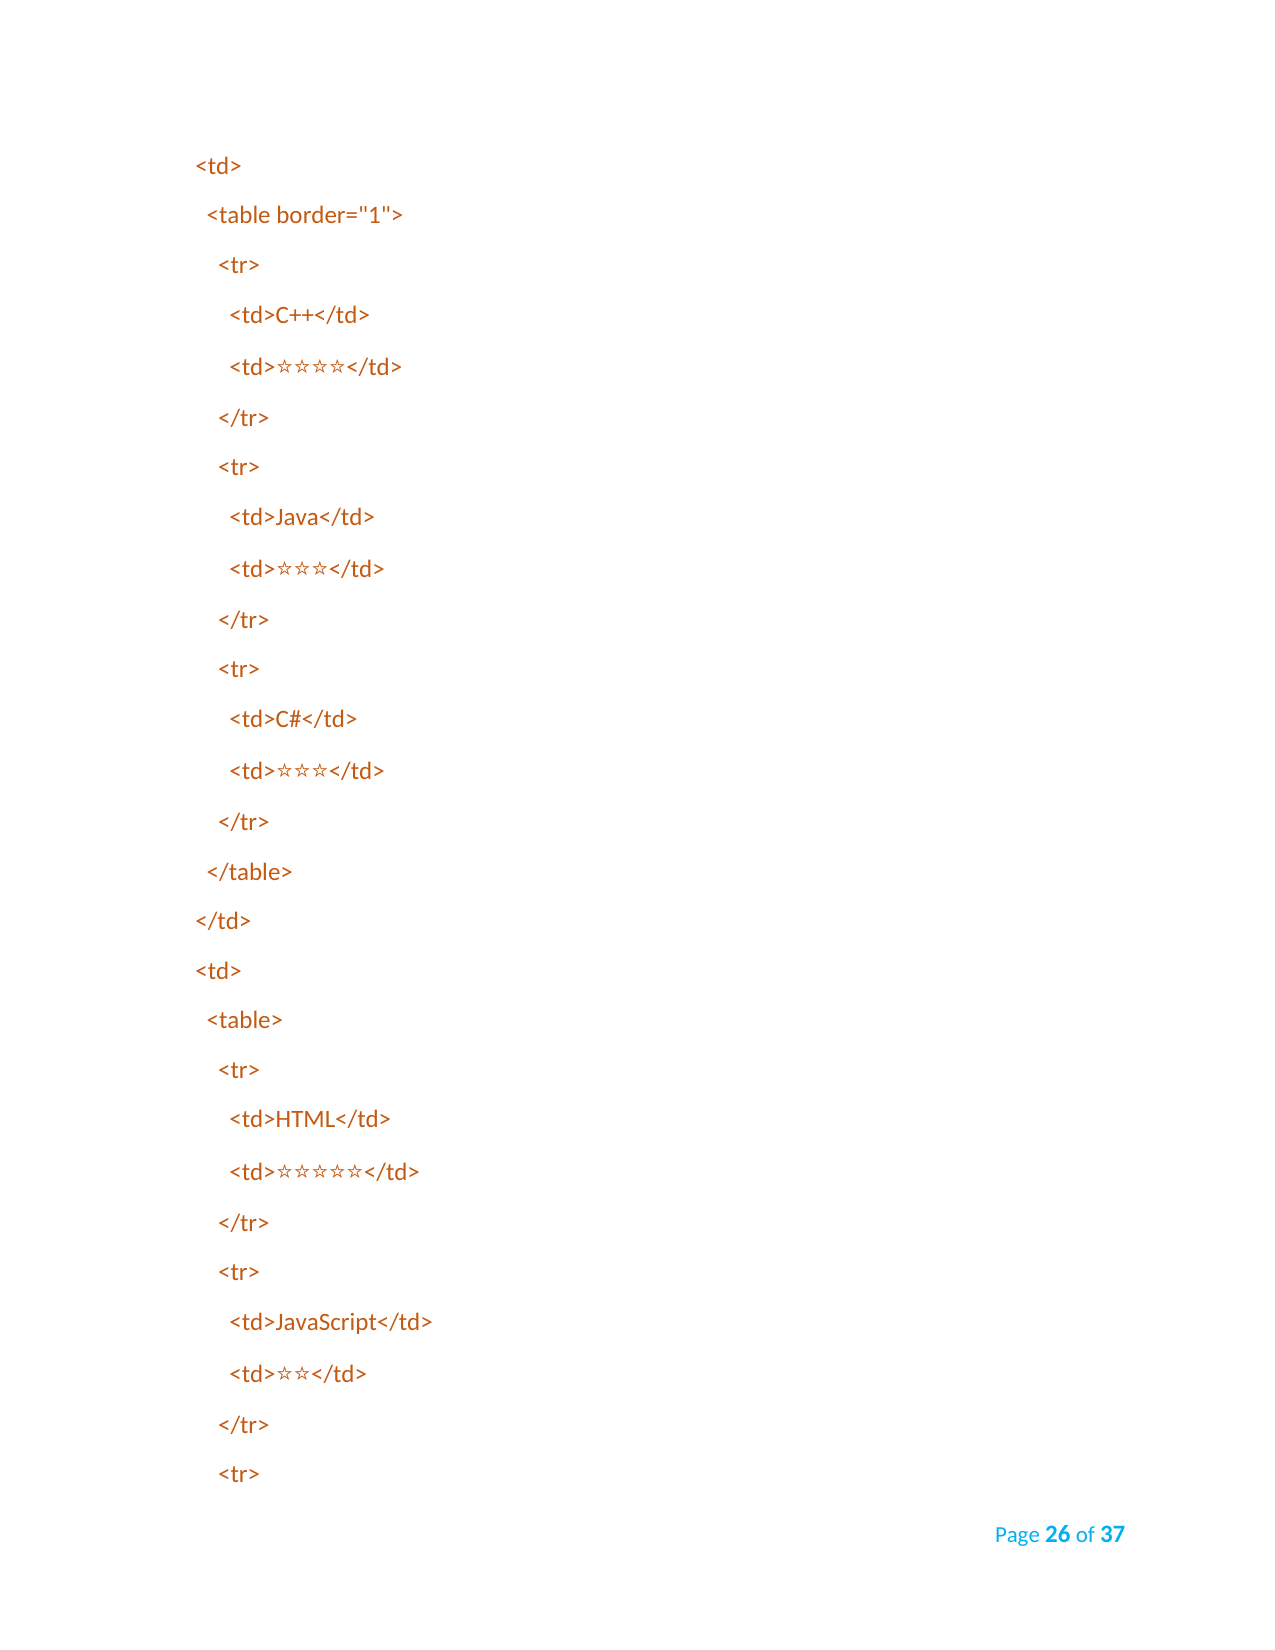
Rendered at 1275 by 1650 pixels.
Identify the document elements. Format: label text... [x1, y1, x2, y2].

text <td>⭐⭐</td> [150, 1355, 1125, 1389]
text <table border="1"> [150, 199, 1125, 230]
text <td>JavaScript</td> [150, 1306, 1125, 1336]
text </tr> [150, 604, 1125, 634]
text <td>C++</td> [150, 299, 1125, 329]
text </tr> [150, 806, 1125, 837]
text <td>HTML</td> [150, 1104, 1125, 1134]
text <tr> [150, 451, 1125, 482]
text </tr> [150, 402, 1125, 432]
text <td> [150, 150, 1125, 181]
text <tr> [150, 249, 1125, 280]
text <tr> [150, 653, 1125, 684]
text </tr> [150, 1207, 1125, 1237]
text <tr> [150, 1458, 1125, 1489]
text </table> [150, 856, 1125, 886]
text <td>⭐⭐⭐⭐</td> [150, 348, 1125, 382]
text <tr> [150, 1054, 1125, 1084]
text <td> [150, 955, 1125, 985]
text <tr> [150, 1256, 1125, 1287]
text </td> [150, 905, 1125, 936]
text <table> [150, 1004, 1125, 1035]
text <td>C#</td> [150, 703, 1125, 734]
text <td>⭐⭐⭐</td> [150, 753, 1125, 787]
text <td>⭐⭐⭐⭐⭐</td> [150, 1153, 1125, 1187]
text </tr> [150, 1409, 1125, 1439]
text <td>Java</td> [150, 501, 1125, 531]
text <td>⭐⭐⭐</td> [150, 551, 1125, 584]
